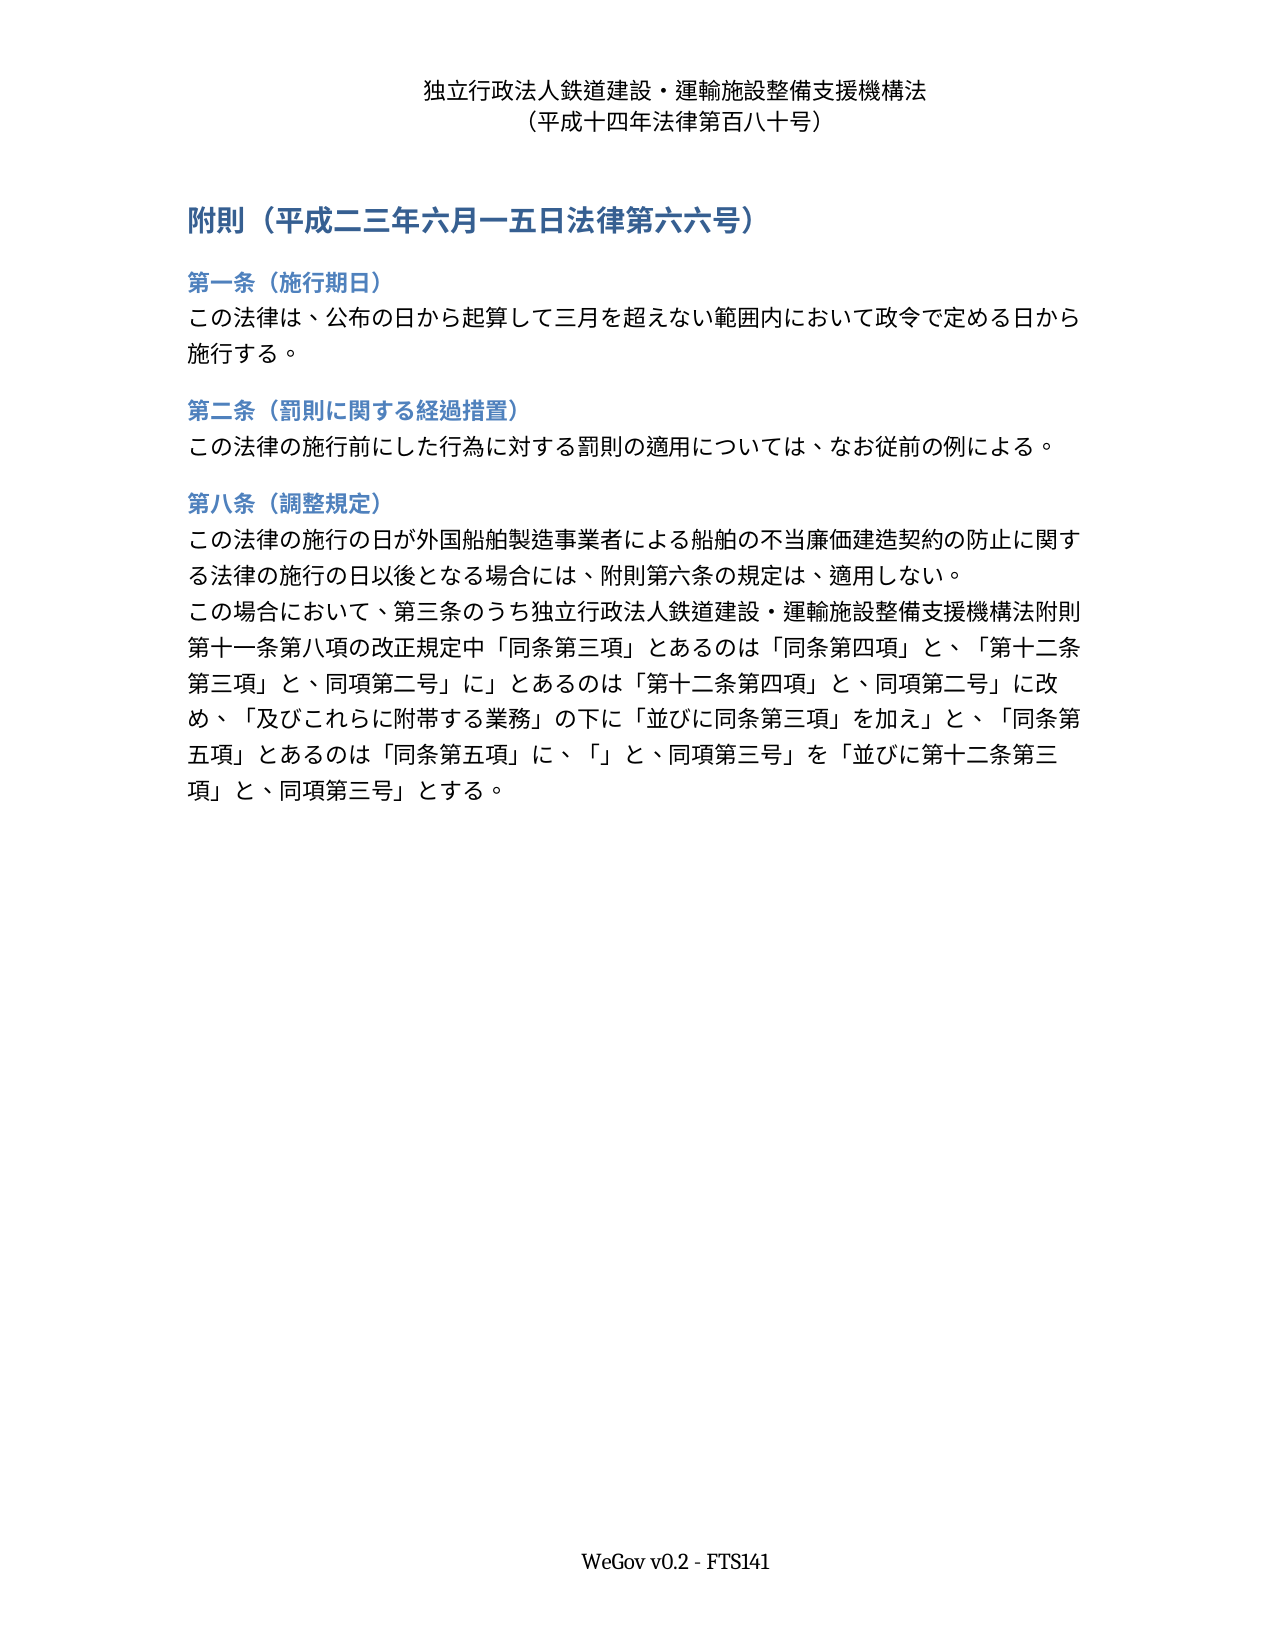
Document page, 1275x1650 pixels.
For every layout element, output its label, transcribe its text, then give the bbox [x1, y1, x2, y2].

text この法律の施行の日が外国船舶製造事業者による船舶の不当廉価建造契約の防止に関する法律の施行の日以後となる場合には、附則第六条の規定は、適用しない。 この場合において、第三条のうち独立行政法人鉄道建設・運輸施設整備支援機構法附則第十一条第八項の改正規定中「同条第三項」とあるのは「同条第四項」と、「第十二条第三項」と、同項第二号」に」とあるのは「第十二条第四項」と、同項第二号」に改め、「及びこれらに附帯する業務」の下に「並びに同条第三項」を加え」と、「同条第五項」とあるのは「同条第五項」に、「」と、同項第三号」を「並びに第十二条第三項」と、同項第三号」とする。 [187, 524, 1087, 807]
subtitle 第一条（施行期日） [187, 266, 1087, 298]
text この法律の施行前にした行為に対する罰則の適用については、なお従前の例による。 [187, 431, 1087, 462]
subtitle 第二条（罰則に関する経過措置） [187, 395, 1087, 426]
text この法律は、公布の日から起算して三月を超えない範囲内において政令で定める日から施行する。 [187, 302, 1087, 369]
subtitle 附則（平成二三年六月一五日法律第六六号） [187, 200, 1087, 240]
subtitle 第八条（調整規定） [187, 488, 1087, 519]
